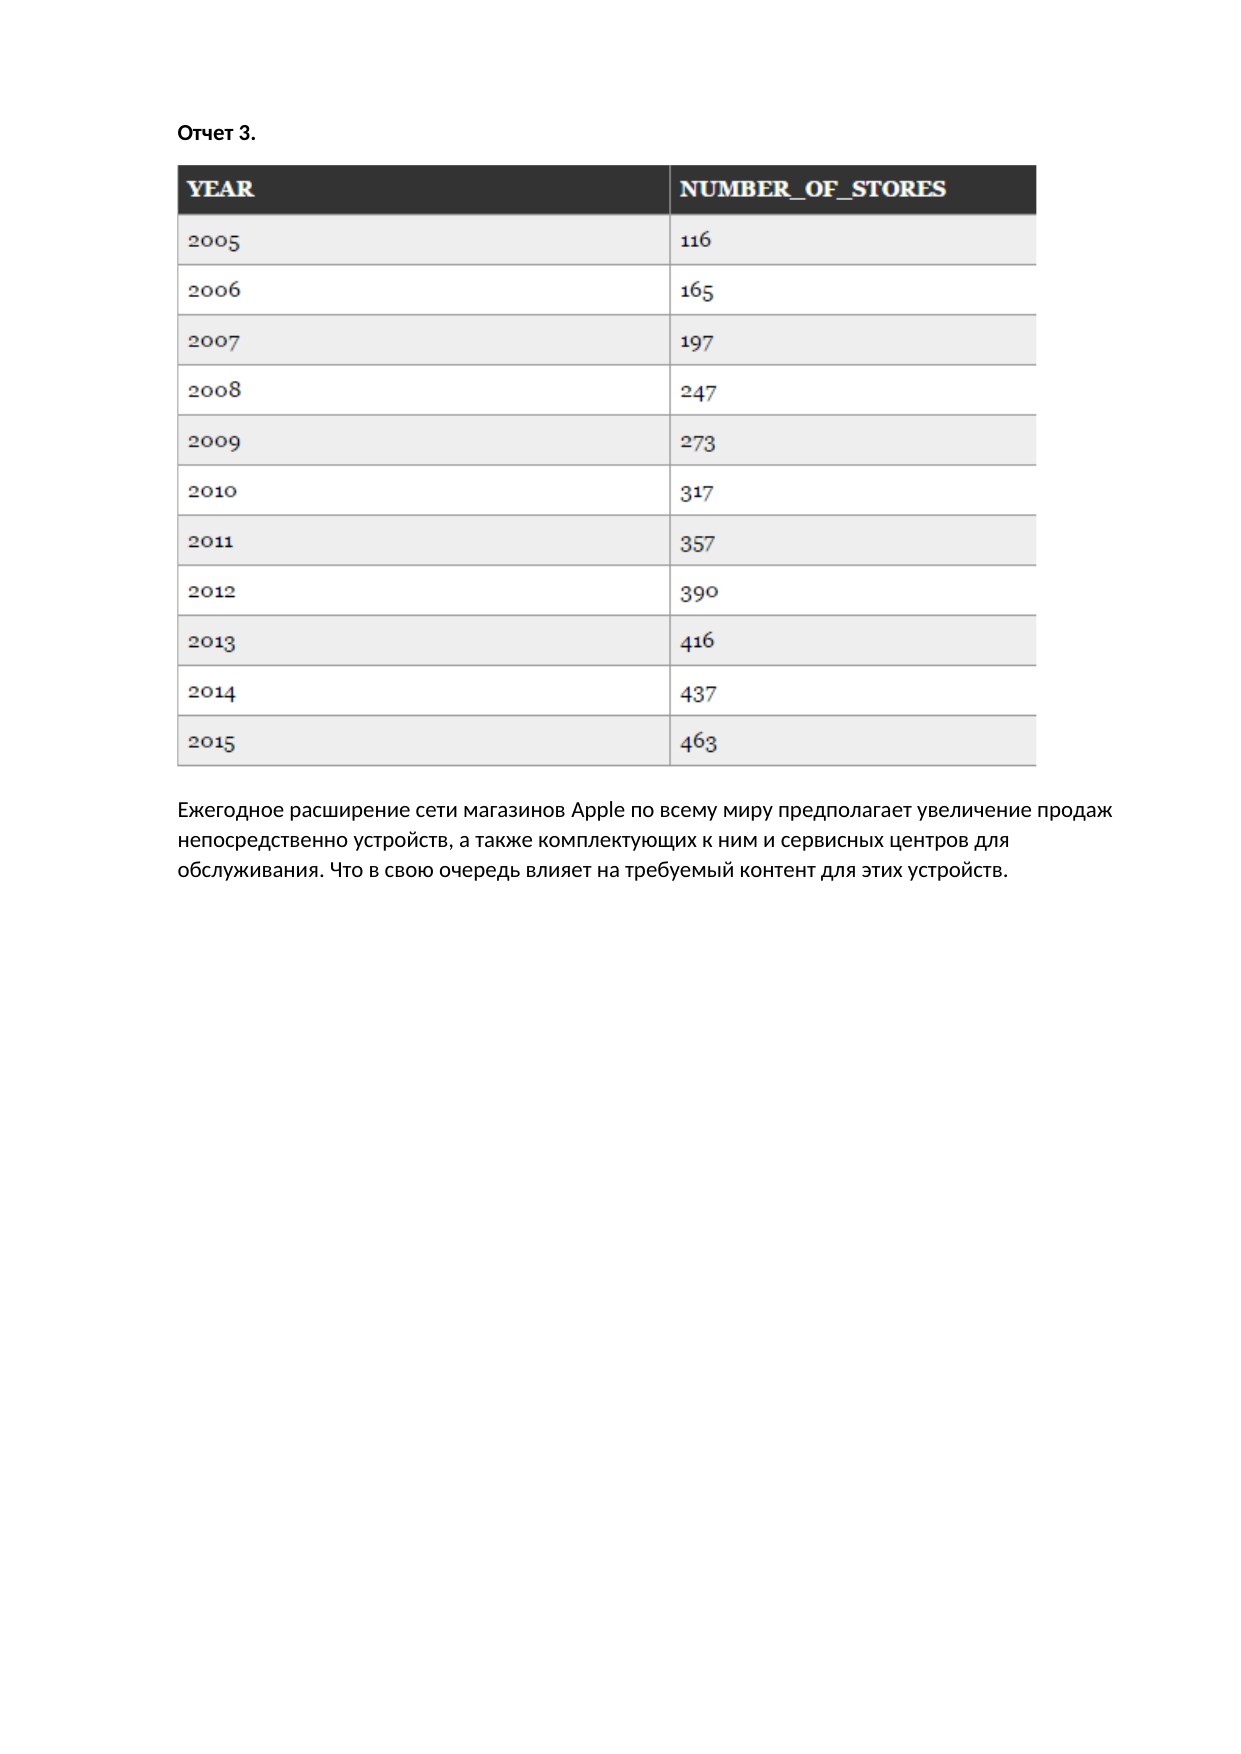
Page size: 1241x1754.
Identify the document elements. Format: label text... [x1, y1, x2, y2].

text Ежегодное расширение сети магазинов Apple по всему миру предполагает увеличение продаж непосредственно устройств, а также комплектующих к ним и сервисных центров для обслуживания. Что в свою очередь влияет на требуемый контент для этих устройств. [177, 795, 1152, 883]
picture [177, 165, 1037, 776]
text Отчет 3. [177, 118, 1152, 146]
